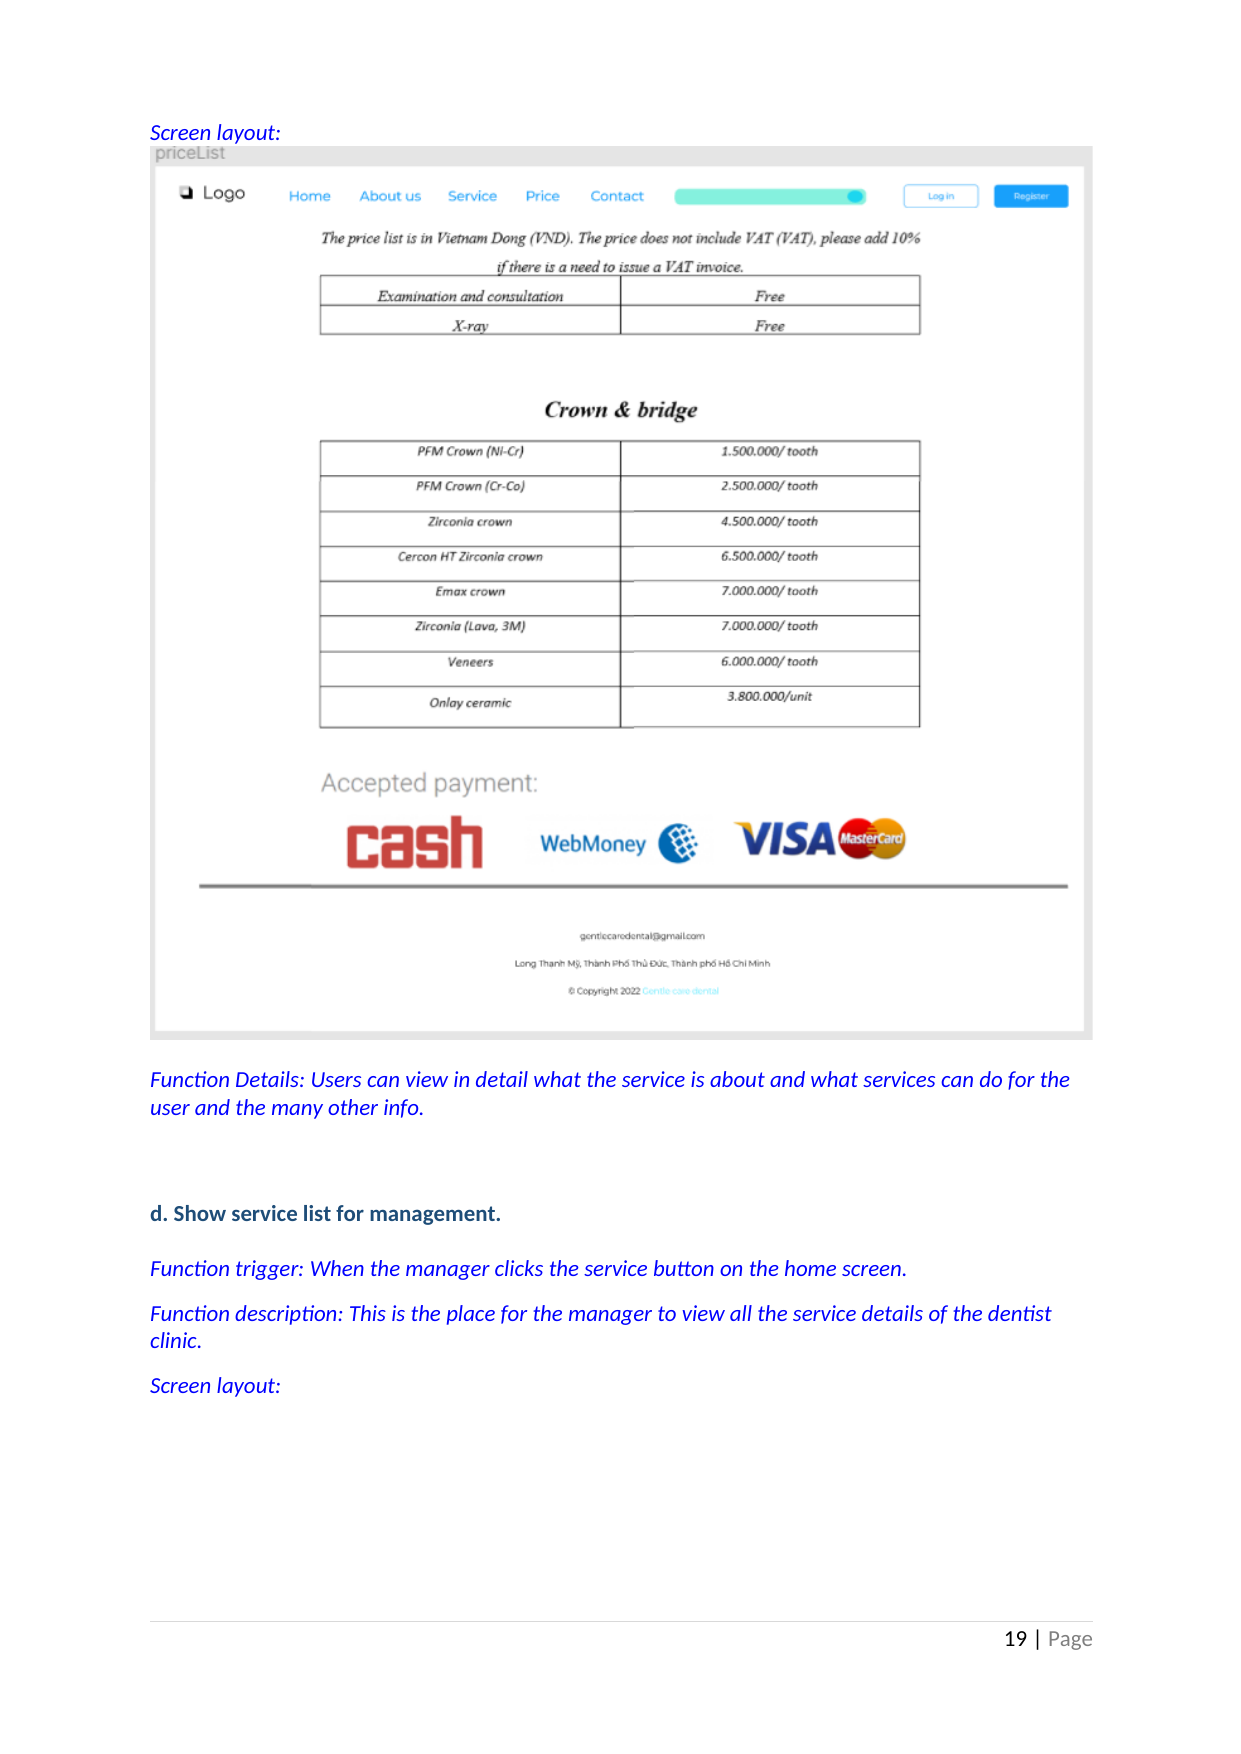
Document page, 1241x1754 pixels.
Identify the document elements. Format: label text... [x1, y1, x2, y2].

text Screen layout: [150, 1371, 1093, 1399]
text Function Details: Users can view in detail what the service is about and what services can do for the user and the many other info. [150, 1065, 1093, 1121]
text Function description: This is the place for the manager to view all the service details of the dentist clinic. [150, 1299, 1093, 1355]
text d. Show service list for management. [150, 1199, 1093, 1227]
text Function trigger: When the manager clicks the service button on the home screen. [150, 1254, 1093, 1282]
picture [150, 146, 1093, 1040]
text Screen layout: [150, 118, 1093, 146]
